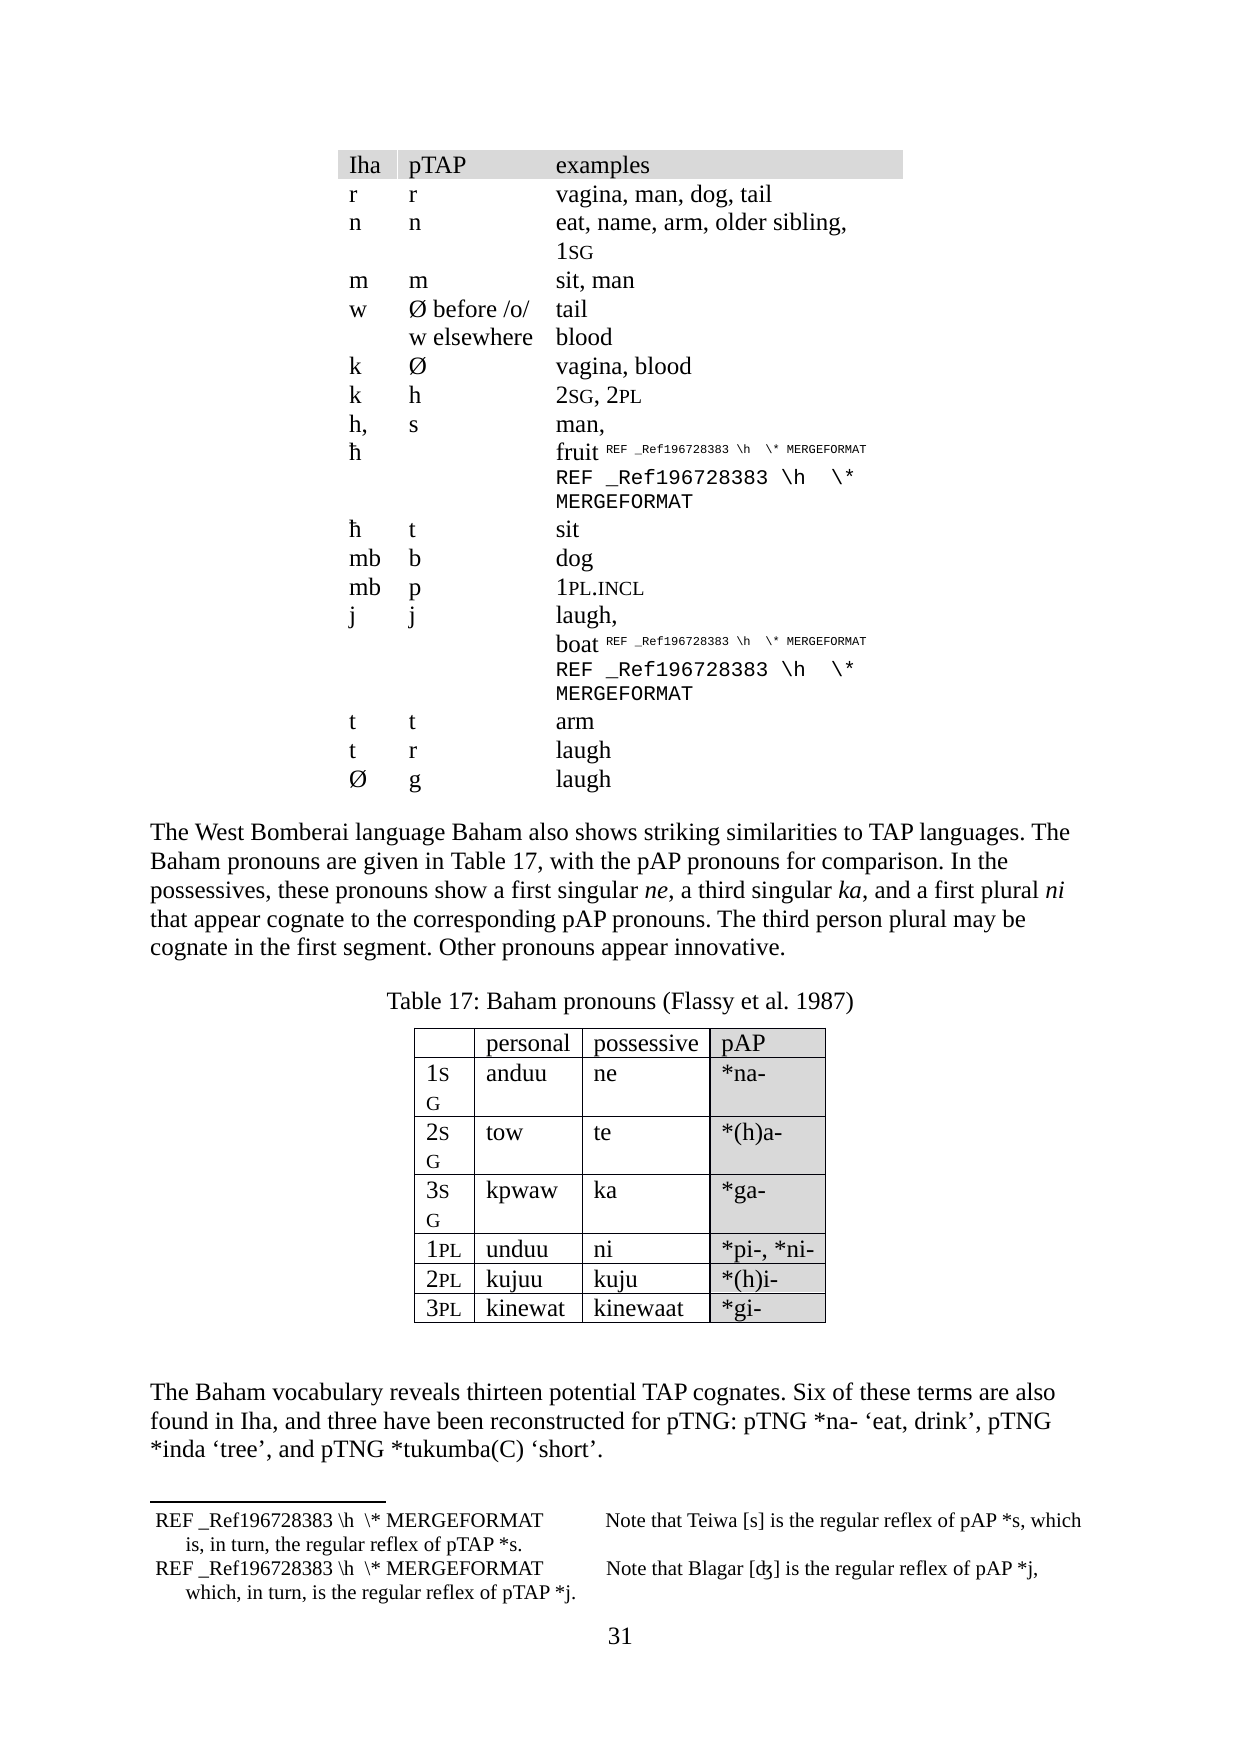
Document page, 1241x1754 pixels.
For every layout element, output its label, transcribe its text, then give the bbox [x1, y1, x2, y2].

table_cell mb [338, 572, 397, 601]
table_cell t [398, 514, 544, 543]
table_cell *ga- [711, 1175, 825, 1233]
table_cell r [338, 179, 397, 207]
table_cell Ø [338, 764, 397, 792]
table_cell anduu [475, 1058, 582, 1116]
table_cell *pi-, *ni- [711, 1234, 825, 1263]
table_cell kuju [583, 1264, 709, 1292]
table_cell vagina, blood [544, 351, 903, 380]
table_cell laugh [544, 735, 903, 764]
table_cell ni [583, 1234, 709, 1263]
table_cell kinewaat [583, 1294, 709, 1322]
table_cell p [398, 572, 544, 601]
table_cell eat, name, arm, older sibling, 1sg [544, 208, 903, 265]
table_cell laugh [544, 764, 903, 792]
table_cell ne [583, 1058, 709, 1116]
table_cell *gi- [711, 1294, 825, 1322]
table_cell w [338, 294, 397, 351]
table_cell unduu [475, 1234, 582, 1263]
table_header [415, 1029, 474, 1057]
table_cell g [398, 764, 544, 792]
table_cell t [338, 706, 397, 735]
table_cell 3sg [415, 1175, 474, 1233]
table_cell 2sg [415, 1117, 474, 1174]
table_cell laugh, boat REF _Ref196728383 \h \* MERGEFORMAT [544, 601, 903, 706]
table_cell arm [544, 706, 903, 735]
table_cell ħ [338, 514, 397, 543]
table_cell r [398, 735, 544, 764]
table_header personal [475, 1029, 582, 1057]
table_cell tail blood [544, 294, 903, 351]
table_cell r [398, 179, 544, 207]
table_cell kinewat [475, 1294, 582, 1322]
text The West Bomberai language Baham also shows striking similarities to TAP languages. The Baham pronouns are given in Table 17, with the pAP pronouns for comparison. In the possessives, these pronouns show a first singular ne, a third singular ka, and a first plural ni that appear cognate to the corresponding pAP pronouns. The third person plural may be cognate in the first segment. Other pronouns appear innovative. [150, 817, 1090, 961]
table_cell k [338, 351, 397, 380]
table_cell *na- [711, 1058, 825, 1116]
table_cell n [338, 208, 397, 265]
table_header Iha [338, 150, 397, 179]
table_cell j [338, 601, 397, 706]
table_cell te [583, 1117, 709, 1174]
table_cell *(h)a- [711, 1117, 825, 1174]
table_cell tow [475, 1117, 582, 1174]
table_cell t [338, 735, 397, 764]
table_cell Ø before /o/ w elsewhere [398, 294, 544, 351]
table_cell m [338, 265, 397, 294]
table_cell vagina, man, dog, tail [544, 179, 903, 207]
table_cell 2pl [415, 1264, 474, 1292]
table_cell 1sg [415, 1058, 474, 1116]
table_cell 3pl [415, 1294, 474, 1322]
table_header examples [544, 150, 903, 179]
table_cell sit [544, 514, 903, 543]
table_cell sit, man [544, 265, 903, 294]
text Table 17: Baham pronouns (Flassy et al. 1987) [150, 986, 1090, 1015]
table_cell 1pl.incl [544, 572, 903, 601]
table_cell h [398, 380, 544, 409]
table_cell *(h)i- [711, 1264, 825, 1292]
table_cell s [398, 409, 544, 514]
table_cell 2sg, 2pl [544, 380, 903, 409]
table_cell Ø [398, 351, 544, 380]
table_cell kujuu [475, 1264, 582, 1292]
text The Baham vocabulary reveals thirteen potential TAP cognates. Six of these terms are also found in Iha, and three have been reconstructed for pTNG: pTNG *na- ‘eat, drink’, pTNG *inda ‘tree’, and pTNG *tukumba(C) ‘short’. [150, 1377, 1090, 1463]
table_header possessive [583, 1029, 709, 1057]
table_cell t [398, 706, 544, 735]
table_cell b [398, 543, 544, 572]
table_cell m [398, 265, 544, 294]
table_cell kpwaw [475, 1175, 582, 1233]
table_cell k [338, 380, 397, 409]
table_cell 1pl [415, 1234, 474, 1263]
table_cell man, fruit REF _Ref196728383 \h \* MERGEFORMAT [544, 409, 903, 514]
table_header pTAP [398, 150, 544, 179]
table_cell dog [544, 543, 903, 572]
table_cell mb [338, 543, 397, 572]
table_header pAP [711, 1029, 825, 1057]
table_cell n [398, 208, 544, 265]
table_cell h, ħ [338, 409, 397, 514]
table_cell ka [583, 1175, 709, 1233]
table_cell j [398, 601, 544, 706]
